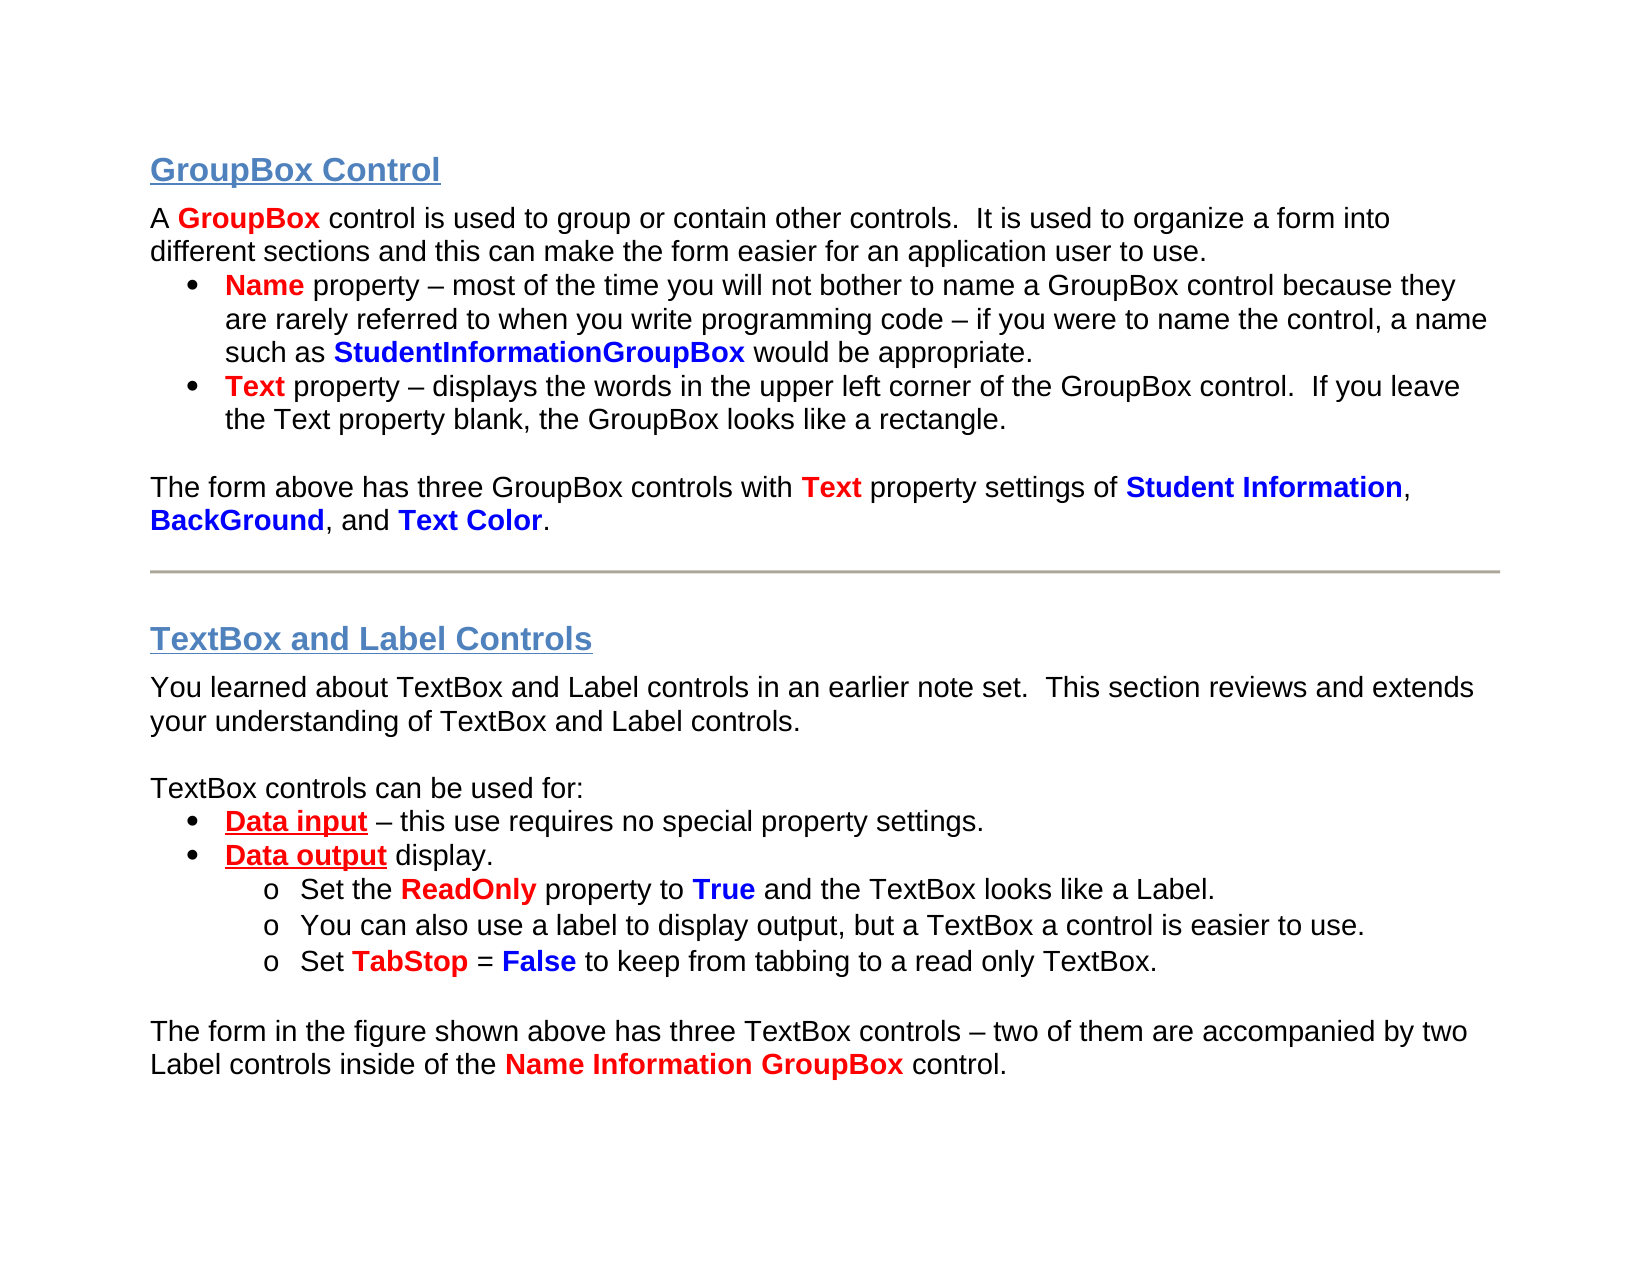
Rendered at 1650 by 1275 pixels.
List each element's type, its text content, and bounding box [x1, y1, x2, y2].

text TextBox controls can be used for: [150, 771, 1500, 804]
list Text property – displays the words in the upper left corner of the GroupBox control. If you leave the Text property blank, the GroupBox looks like a rectangle. [187, 369, 1500, 436]
text GroupBox Control [150, 150, 1500, 188]
list Name property – most of the time you will not bother to name a GroupBox control because they are rarely referred to when you write programming code – if you were to name the control, a name such as StudentInformationGroupBox would be appropriate. [187, 268, 1500, 369]
text The form in the figure shown above has three TextBox controls – two of them are accompanied by two Label controls inside of the Name Information GroupBox control. [150, 1014, 1500, 1081]
list Data output display. [187, 838, 1500, 872]
text The form above has three GroupBox controls with Text property settings of Student Information, BackGround, and Text Color. [150, 470, 1500, 537]
text A GroupBox control is used to group or contain other controls. It is used to organize a form into different sections and this can make the form easier for an application user to use. [150, 201, 1500, 268]
text You learned about TextBox and Label controls in an earlier note set. This section reviews and extends your understanding of TextBox and Label controls. [150, 670, 1500, 737]
text TextBox and Label Controls [150, 619, 1500, 658]
list Set TabStop = False to keep from tabbing to a read only TextBox. [262, 944, 1500, 980]
list Set the ReadOnly property to True and the TextBox looks like a Label. [262, 872, 1500, 908]
list Data input – this use requires no special property settings. [187, 804, 1500, 838]
list You can also use a label to display output, but a TextBox a control is easier to use. [262, 908, 1500, 944]
